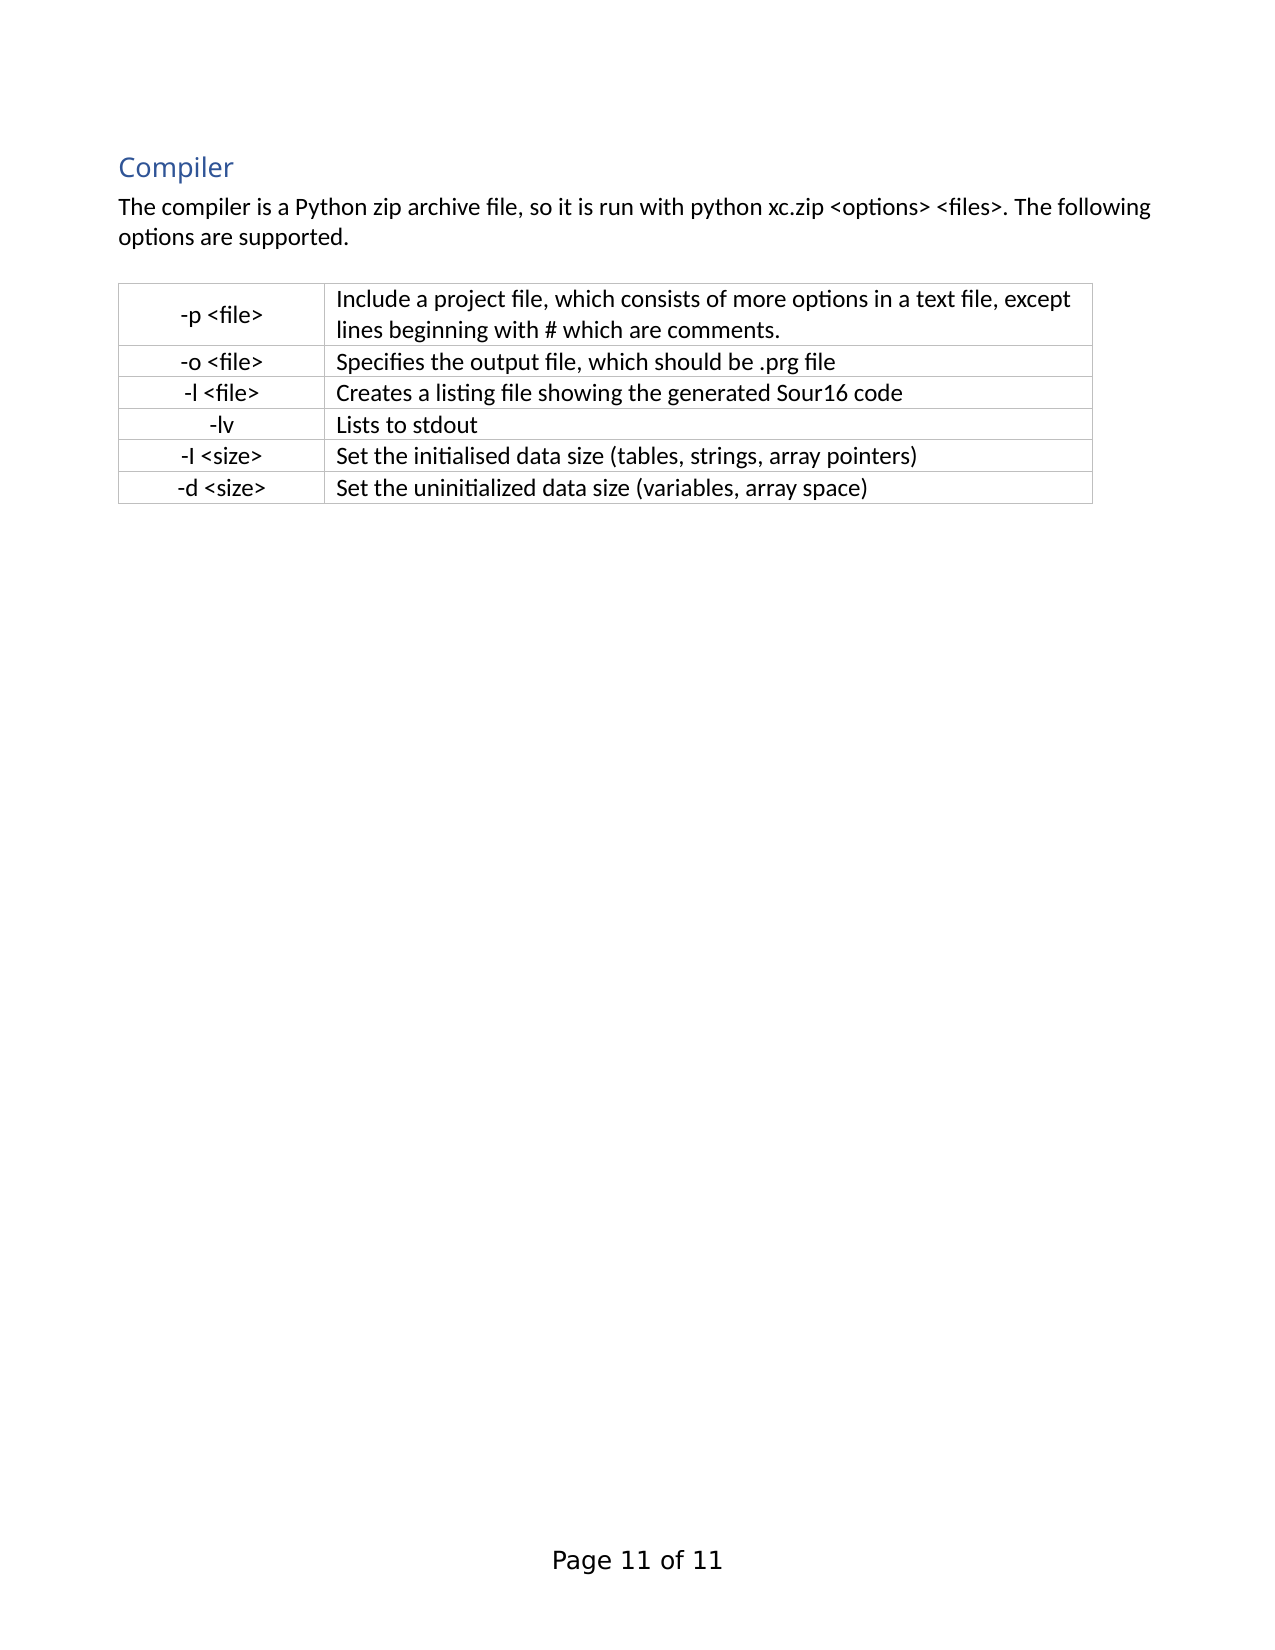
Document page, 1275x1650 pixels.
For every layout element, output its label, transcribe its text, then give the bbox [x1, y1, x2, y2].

table_cell -I <size> [119, 440, 324, 471]
table_cell Set the uninitialized data size (variables, array space) [325, 472, 1092, 502]
table_cell -l <file> [119, 377, 324, 408]
text The compiler is a Python zip archive file, so it is run with python xc.zip <options> <files>. The following options are supported. [118, 191, 1157, 252]
subtitle Compiler [118, 148, 1157, 185]
table_cell -d <size> [119, 472, 324, 502]
table_cell Lists to stdout [325, 409, 1092, 439]
table_cell -lv [119, 409, 324, 439]
table_cell -o <file> [119, 346, 324, 376]
table_cell Specifies the output file, which should be .prg file [325, 346, 1092, 376]
table_cell Set the initialised data size (tables, strings, array pointers) [325, 440, 1092, 471]
table_header -p <file> [119, 284, 324, 345]
table_cell Creates a listing file showing the generated Sour16 code [325, 377, 1092, 408]
table_header Include a project file, which consists of more options in a text file, except lines beginning with # which are comments. [325, 284, 1092, 345]
